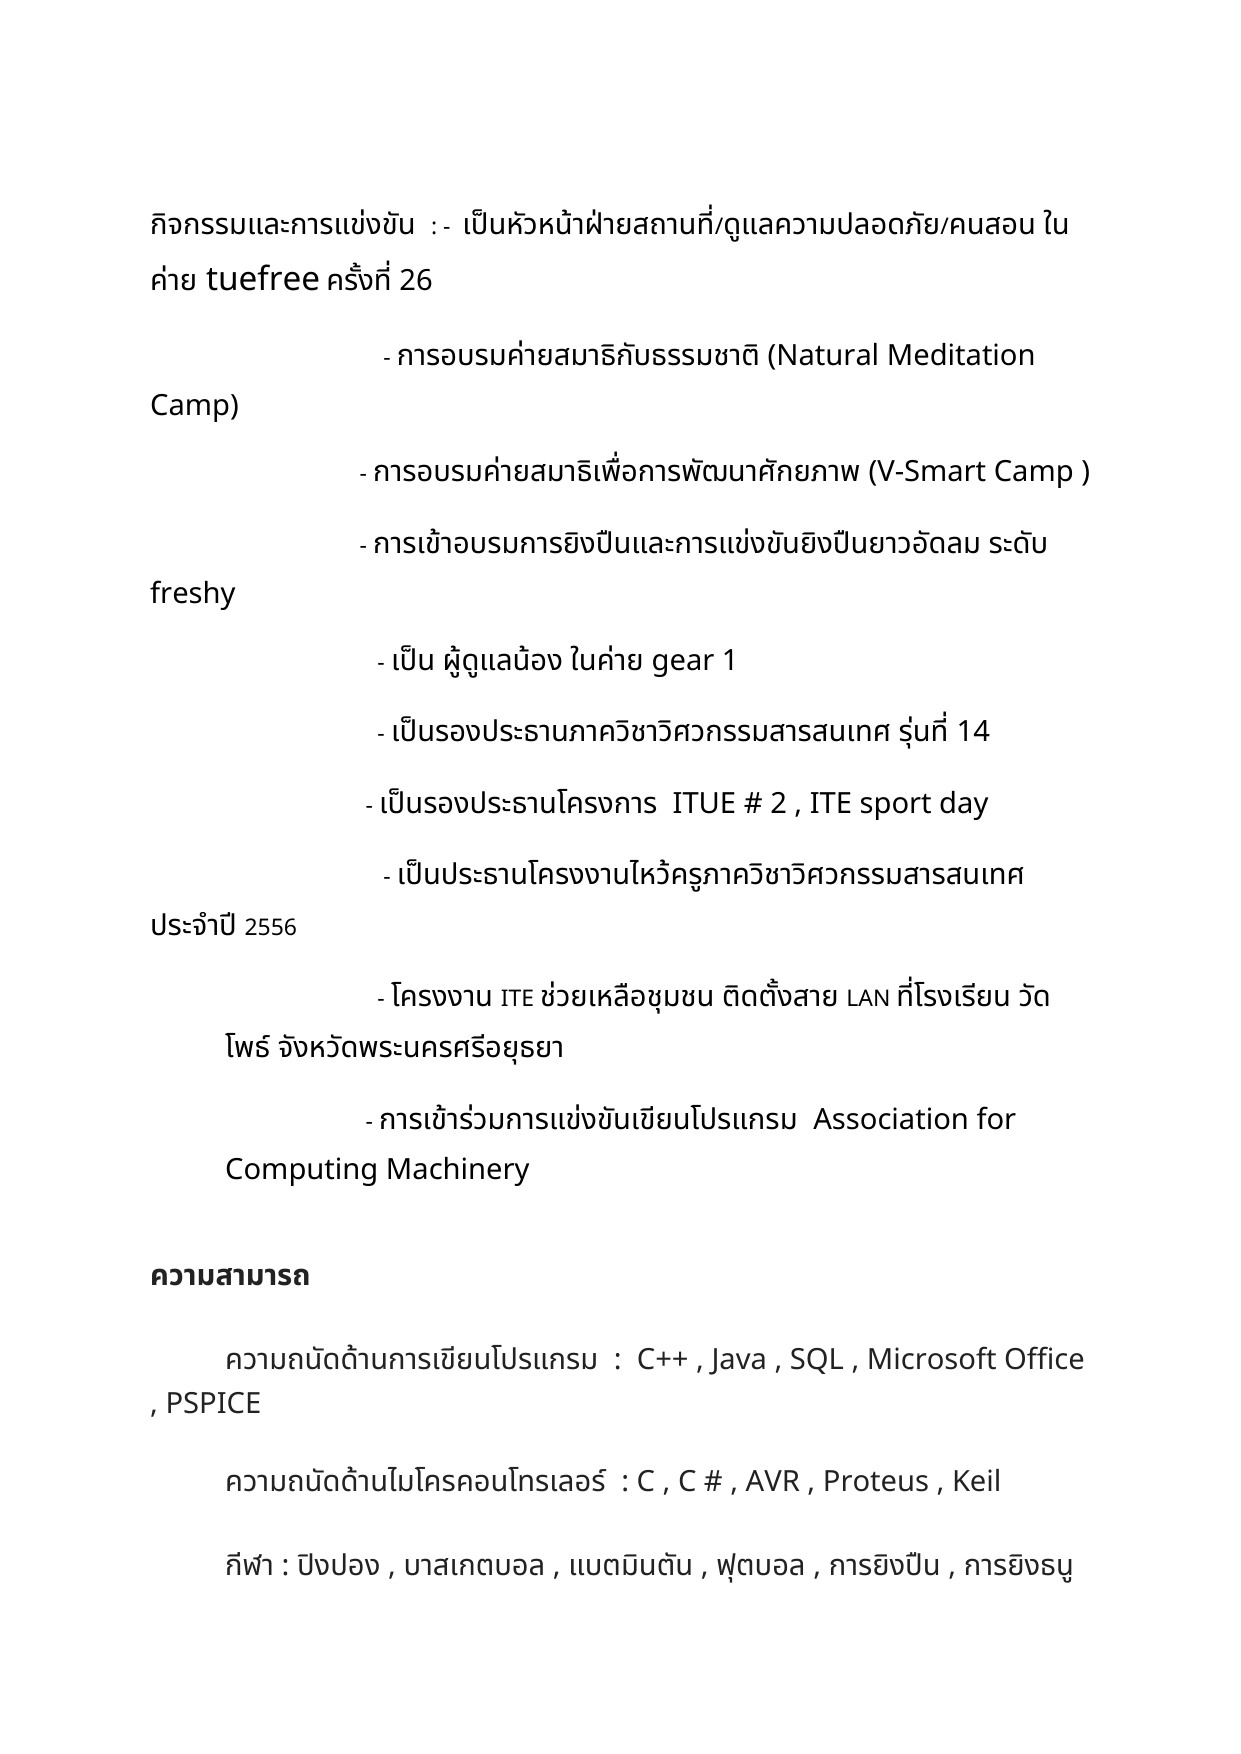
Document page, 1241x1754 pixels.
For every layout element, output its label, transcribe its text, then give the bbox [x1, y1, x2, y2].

text - เป็นรองประธานโครงการ ITUE # 2 , ITE sport day [150, 782, 1090, 826]
subtitle กีฬา : ปิงปอง , บาสเกตบอล , แบตมินตัน , ฟุตบอล , การยิงปืน , การยิงธนู [150, 1544, 1090, 1589]
text - เป็นประธานโครงงานไหว้ครูภาควิชาวิศวกรรมสารสนเทศ ประจำปี 2556 [150, 854, 1090, 948]
text - การเข้าอบรมการยิงปืนและการแข่งขันยิงปืนยาวอัดลม ระดับ freshy [150, 522, 1090, 612]
subtitle ความสามารถ [150, 1254, 1090, 1298]
text - เป็นรองประธานภาควิชาวิศวกรรมสารสนเทศ รุ่นที่ 14 [150, 711, 1090, 755]
text - เป็น ผู้ดูแลน้อง ในค่าย gear 1 [150, 639, 1090, 683]
text - การเข้าร่วมการแข่งขันเขียนโปรแกรม Association for Computing Machinery [150, 1098, 1090, 1188]
text - การอบรมค่ายสมาธิกับธรรมชาติ (Natural Meditation Camp) [150, 334, 1090, 424]
text - โครงงาน ITE ช่วยเหลือชุมชน ติดตั้งสาย LAN ที่โรงเรียน วัดโพธ์ จังหวัดพระนครศรีอยุธยา [150, 976, 1090, 1071]
subtitle ความถนัดด้านการเขียนโปรแกรม : C++ , Java , SQL , Microsoft Office , PSPICE [150, 1338, 1090, 1422]
text กิจกรรมและการแข่งขัน : - เป็นหัวหน้าฝ่ายสถานที่/ดูแลความปลอดภัย/คนสอน ในค่าย tuefree ครั้งที่ 26 [150, 203, 1090, 306]
text - การอบรมค่ายสมาธิเพื่อการพัฒนาศักยภาพ (V-Smart Camp ) [150, 451, 1090, 495]
subtitle ความถนัดด้านไมโครคอนโทรเลอร์ : C , C # , AVR , Proteus , Keil [150, 1460, 1090, 1505]
